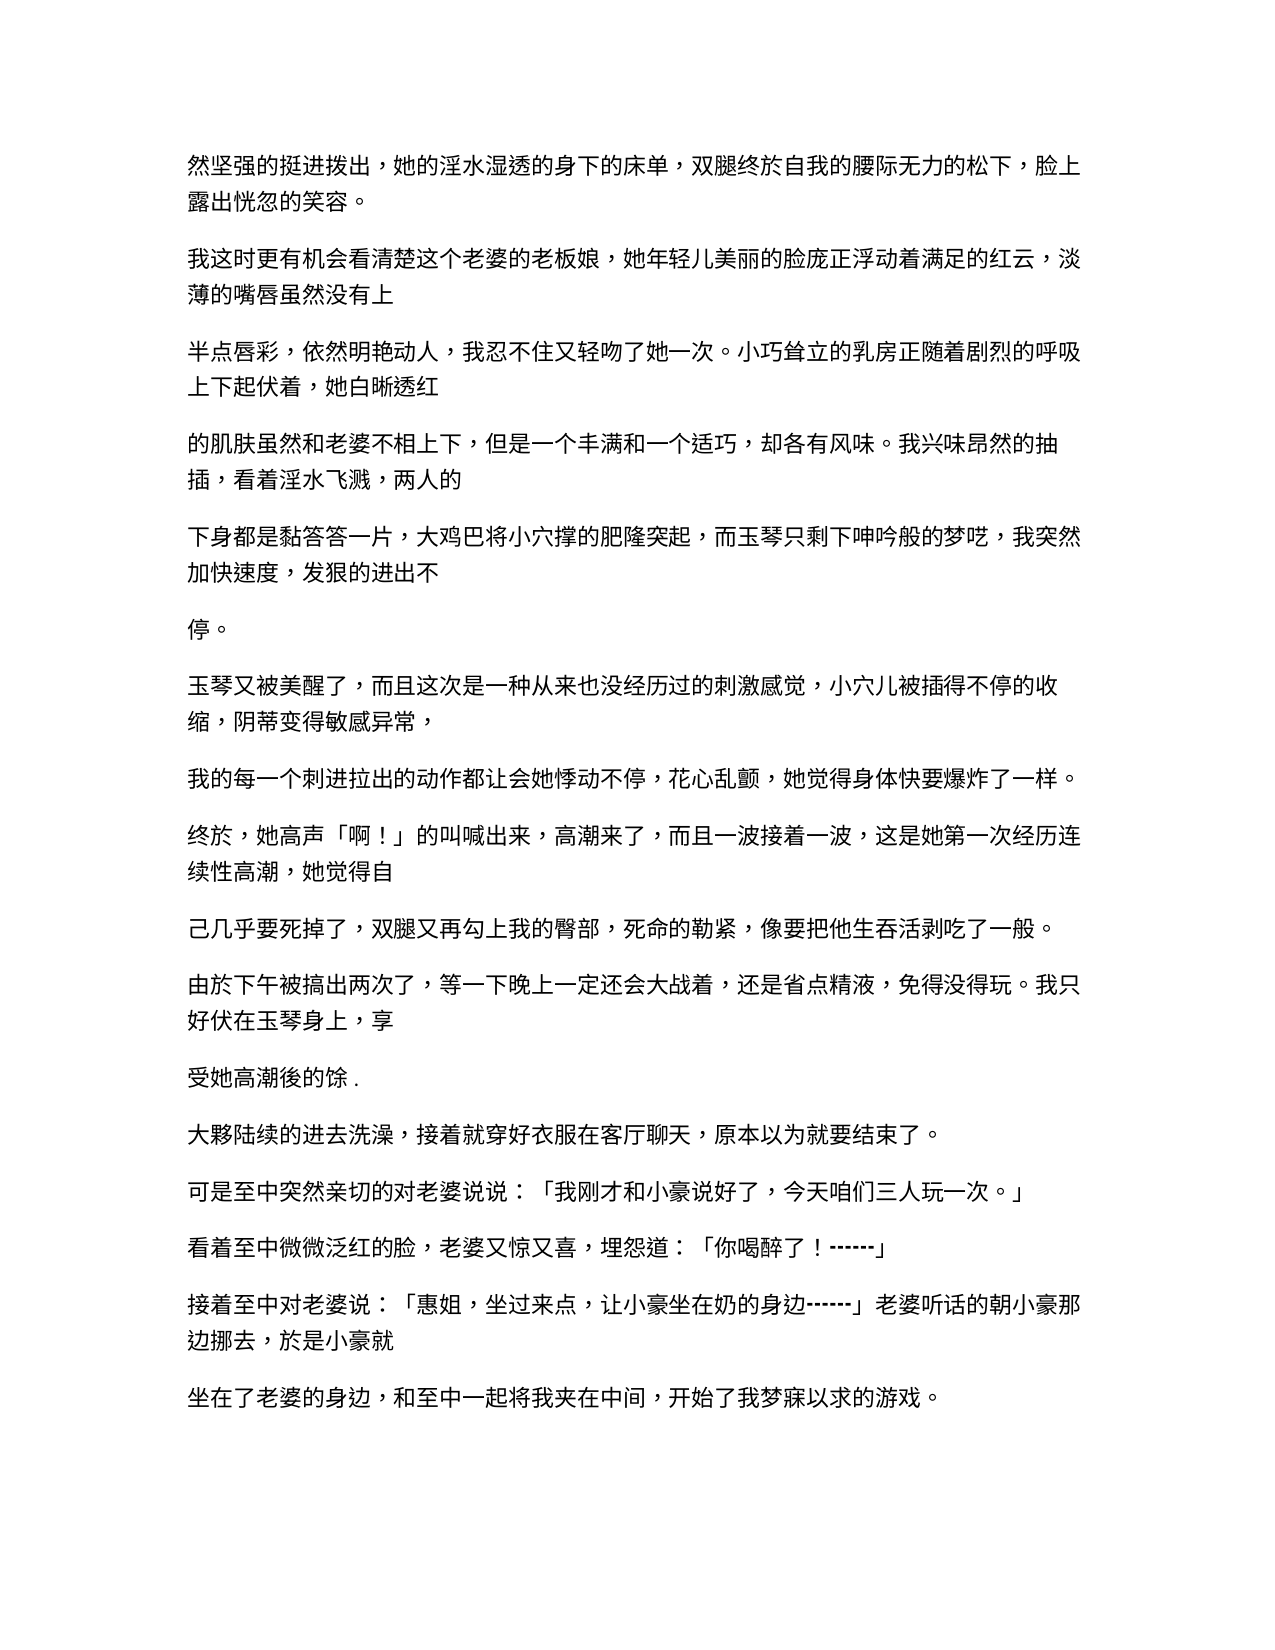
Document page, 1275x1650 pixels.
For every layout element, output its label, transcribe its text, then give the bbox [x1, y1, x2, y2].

text 半点唇彩，依然明艳动人，我忍不住又轻吻了她一次。小巧耸立的乳房正随着剧烈的呼吸上下起伏着，她白晰透红 [187, 335, 1087, 403]
text 我的每一个刺进拉出的动作都让会她悸动不停，花心乱颤，她觉得身体快要爆炸了一样。 [187, 763, 1087, 794]
text 停。 [187, 613, 1087, 645]
text 看着至中微微泛红的脸，老婆又惊又喜，埋怨道：「你喝醉了！┅┅」 [187, 1232, 1087, 1263]
text 可是至中突然亲切的对老婆说说：「我刚才和小豪说好了，今天咱们三人玩一次。」 [187, 1176, 1087, 1207]
text 己几乎要死掉了，双腿又再勾上我的臀部，死命的勒紧，像要把他生吞活剥吃了一般。 [187, 912, 1087, 944]
text 坐在了老婆的身边，和至中一起将我夹在中间，开始了我梦寐以求的游戏。 [187, 1382, 1087, 1413]
text 的肌肤虽然和老婆不相上下，但是一个丰满和一个适巧，却各有风味。我兴味昂然的抽插，看着淫水飞溅，两人的 [187, 428, 1087, 495]
text 然坚强的挺进拨出，她的淫水湿透的身下的床单，双腿终於自我的腰际无力的松下，脸上露出恍忽的笑容。 [187, 150, 1087, 217]
text 大夥陆续的进去洗澡，接着就穿好衣服在客厅聊天，原本以为就要结束了。 [187, 1119, 1087, 1150]
text 受她高潮後的馀 . [187, 1062, 1087, 1093]
text 下身都是黏答答一片，大鸡巴将小穴撑的肥隆突起，而玉琴只剩下呻吟般的梦呓，我突然加快速度，发狠的进出不 [187, 521, 1087, 588]
text 由於下午被搞出两次了，等一下晚上一定还会大战着，还是省点精液，免得没得玩。我只好伏在玉琴身上，享 [187, 969, 1087, 1036]
text 接着至中对老婆说：「惠姐，坐过来点，让小豪坐在奶的身边┅┅」老婆听话的朝小豪那边挪去，於是小豪就 [187, 1289, 1087, 1356]
text 终於，她高声「啊！」的叫喊出来，高潮来了，而且一波接着一波，这是她第一次经历连续性高潮，她觉得自 [187, 820, 1087, 887]
text 我这时更有机会看清楚这个老婆的老板娘，她年轻儿美丽的脸庞正浮动着满足的红云，淡薄的嘴唇虽然没有上 [187, 243, 1087, 310]
text 玉琴又被美醒了，而且这次是一种从来也没经历过的刺激感觉，小穴儿被插得不停的收缩，阴蒂变得敏感异常， [187, 670, 1087, 737]
